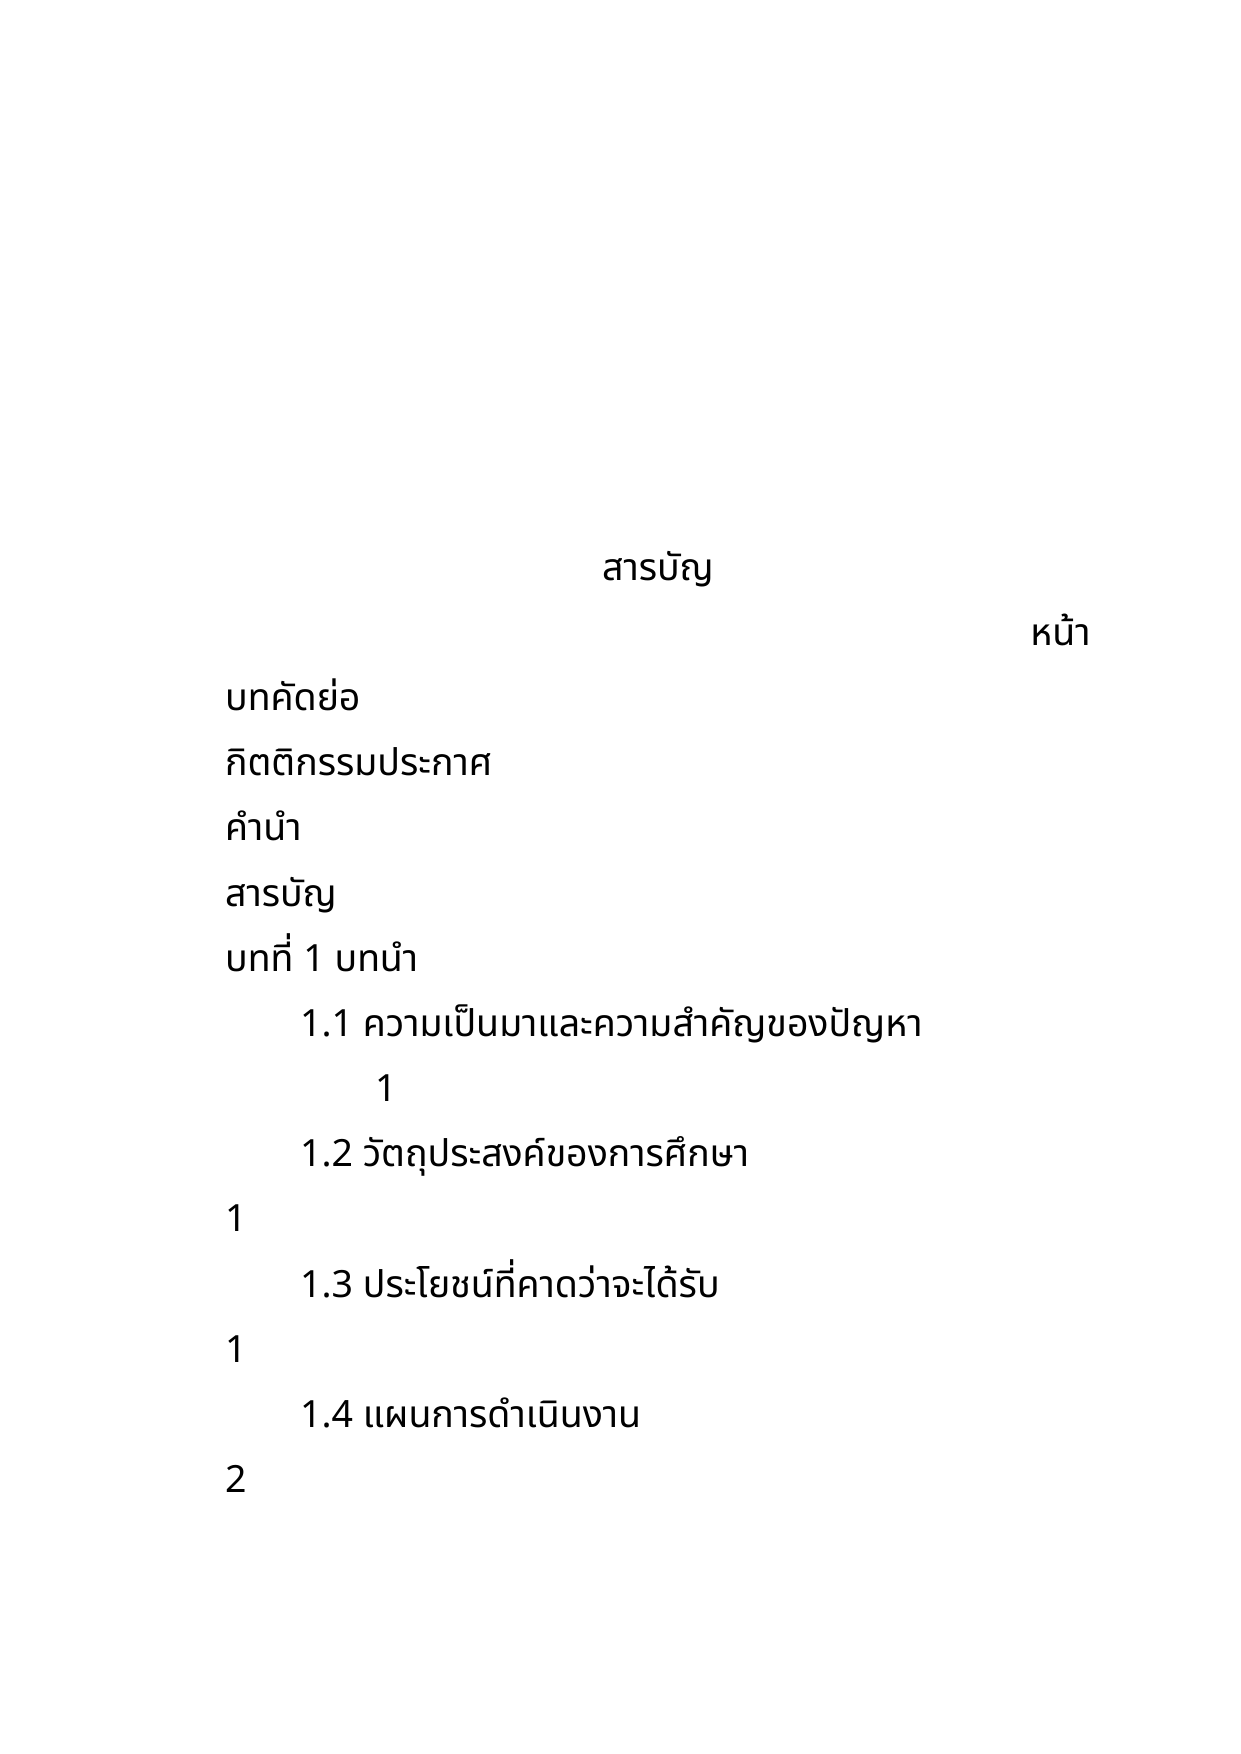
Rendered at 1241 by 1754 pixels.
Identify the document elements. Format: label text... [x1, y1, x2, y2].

text หน้า [150, 606, 1090, 662]
text สารบัญ [150, 541, 1090, 597]
text บทที่ 1 บทนำ [150, 931, 1090, 988]
text 1.4 แผนการดำเนินงาน 2 [150, 1387, 1090, 1509]
text กิตติกรรมประกาศ [150, 736, 1090, 793]
text 1.1 ความเป็นมาและความสำคัญของปัญหา 1 [150, 996, 1090, 1118]
text สารบัญ [150, 866, 1090, 923]
text บทคัดย่อ [150, 671, 1090, 727]
text 1.3 ประโยชน์ที่คาดว่าจะได้รับ 1 [150, 1257, 1090, 1379]
text คำนำ [150, 801, 1090, 858]
text 1.2 วัตถุประสงค์ของการศึกษา 1 [150, 1127, 1090, 1249]
